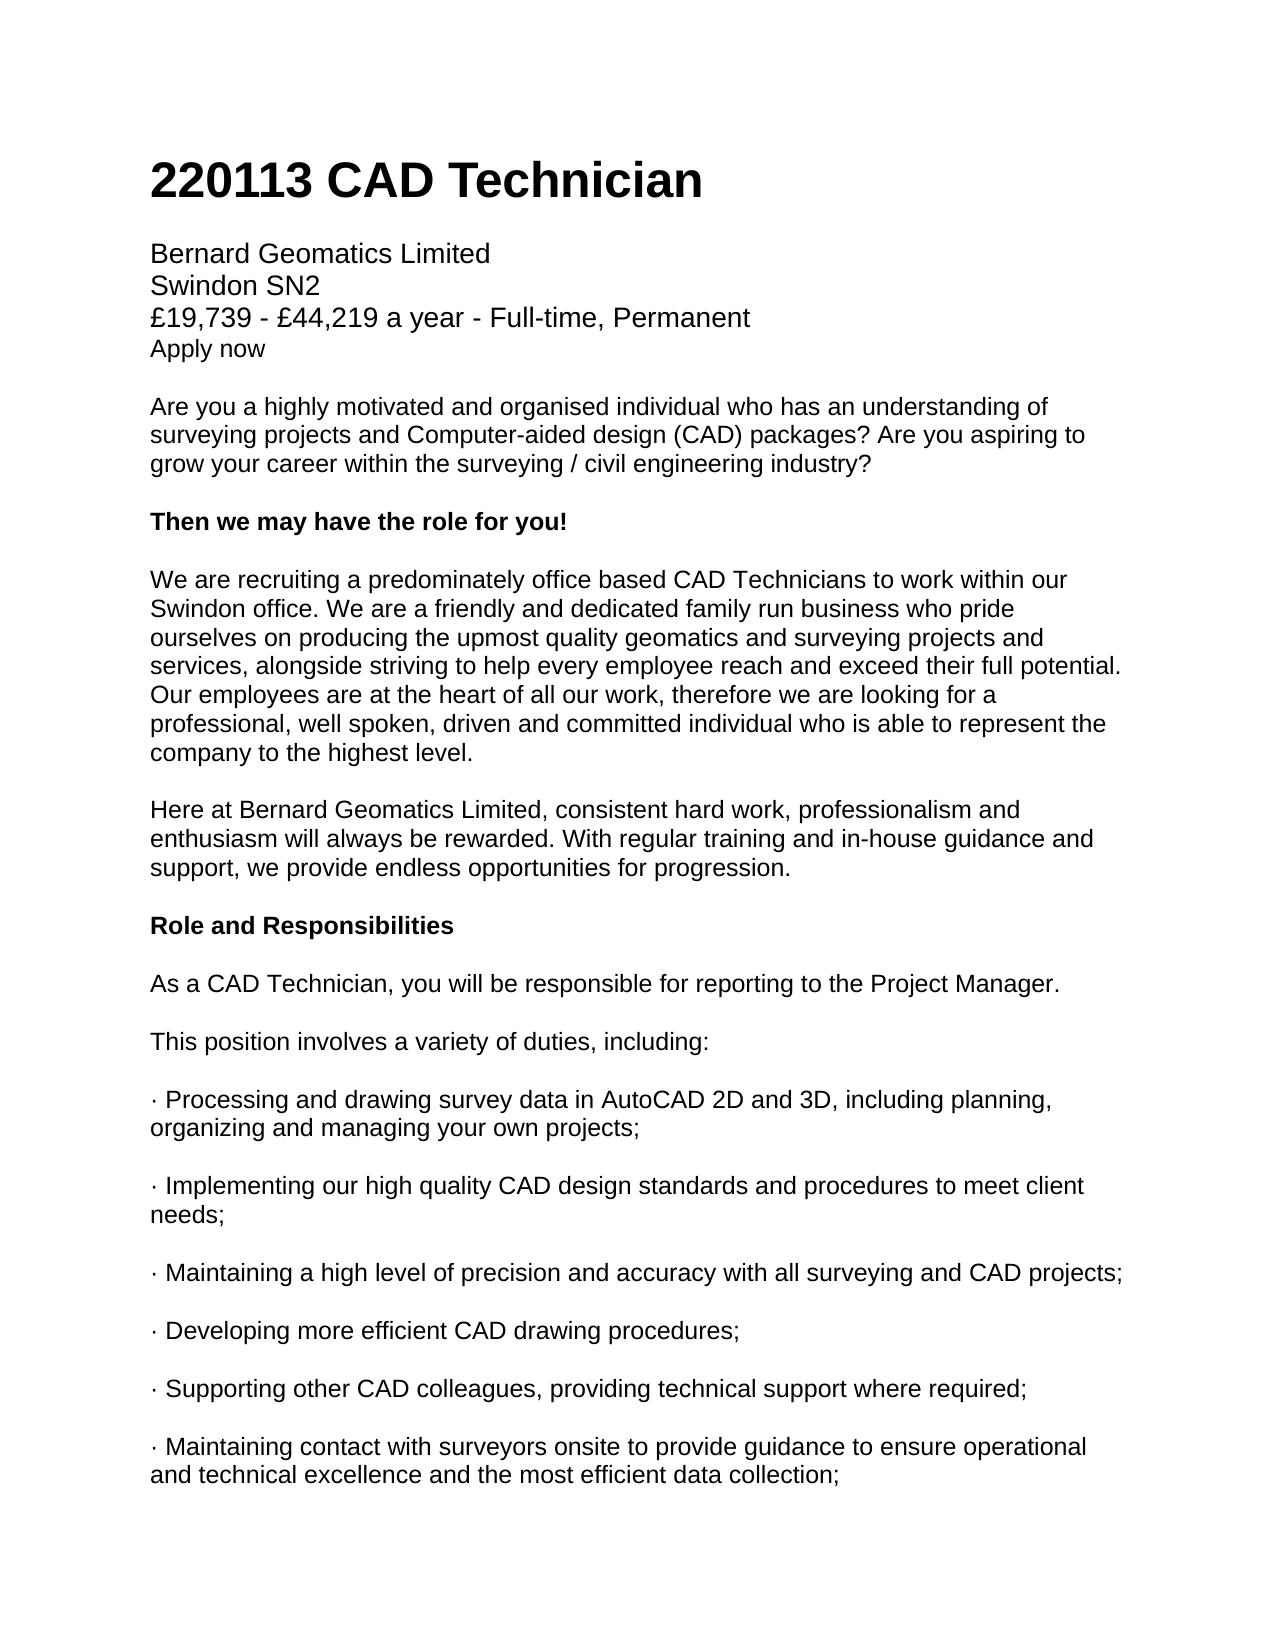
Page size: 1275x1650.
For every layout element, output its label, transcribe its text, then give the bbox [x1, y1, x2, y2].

text · Maintaining contact with surveyors onsite to provide guidance to ensure operational and technical excellence and the most efficient data collection; [150, 1432, 1125, 1489]
text £19,739 - £44,219 a year - Full-time, Permanent [150, 301, 1125, 334]
text As a CAD Technician, you will be responsible for reporting to the Project Manager. [150, 969, 1125, 998]
text Here at Bernard Geomatics Limited, consistent hard work, professionalism and enthusiasm will always be rewarded. With regular training and in-house guidance and support, we provide endless opportunities for progression. [150, 796, 1125, 882]
text Then we may have the role for you! [150, 507, 1125, 536]
text · Maintaining a high level of precision and accuracy with all surveying and CAD projects; [150, 1258, 1125, 1287]
text This position involves a variety of duties, including: [150, 1027, 1125, 1056]
text Apply now [150, 334, 1125, 363]
text · Processing and drawing survey data in AutoCAD 2D and 3D, including planning, organizing and managing your own projects; [150, 1085, 1125, 1142]
text · Implementing our high quality CAD design standards and procedures to meet client needs; [150, 1171, 1125, 1229]
text · Developing more efficient CAD drawing procedures; [150, 1316, 1125, 1345]
text Bernard Geomatics Limited [150, 237, 1125, 269]
text Are you a highly motivated and organised individual who has an understanding of surveying projects and Computer-aided design (CAD) packages? Are you aspiring to grow your career within the surveying / civil engineering industry? [150, 392, 1125, 478]
text 220113 CAD Technician [150, 150, 1125, 207]
text Swindon SN2 [150, 269, 1125, 301]
text We are recruiting a predominately office based CAD Technicians to work within our Swindon office. We are a friendly and dedicated family run business who pride ourselves on producing the upmost quality geomatics and surveying projects and services, alongside striving to help every employee reach and exceed their full potential. Our employees are at the heart of all our work, therefore we are looking for a professional, well spoken, driven and committed individual who is able to represent the company to the highest level. [150, 565, 1125, 766]
text · Supporting other CAD colleagues, providing technical support where required; [150, 1374, 1125, 1403]
text Role and Responsibilities [150, 911, 1125, 940]
